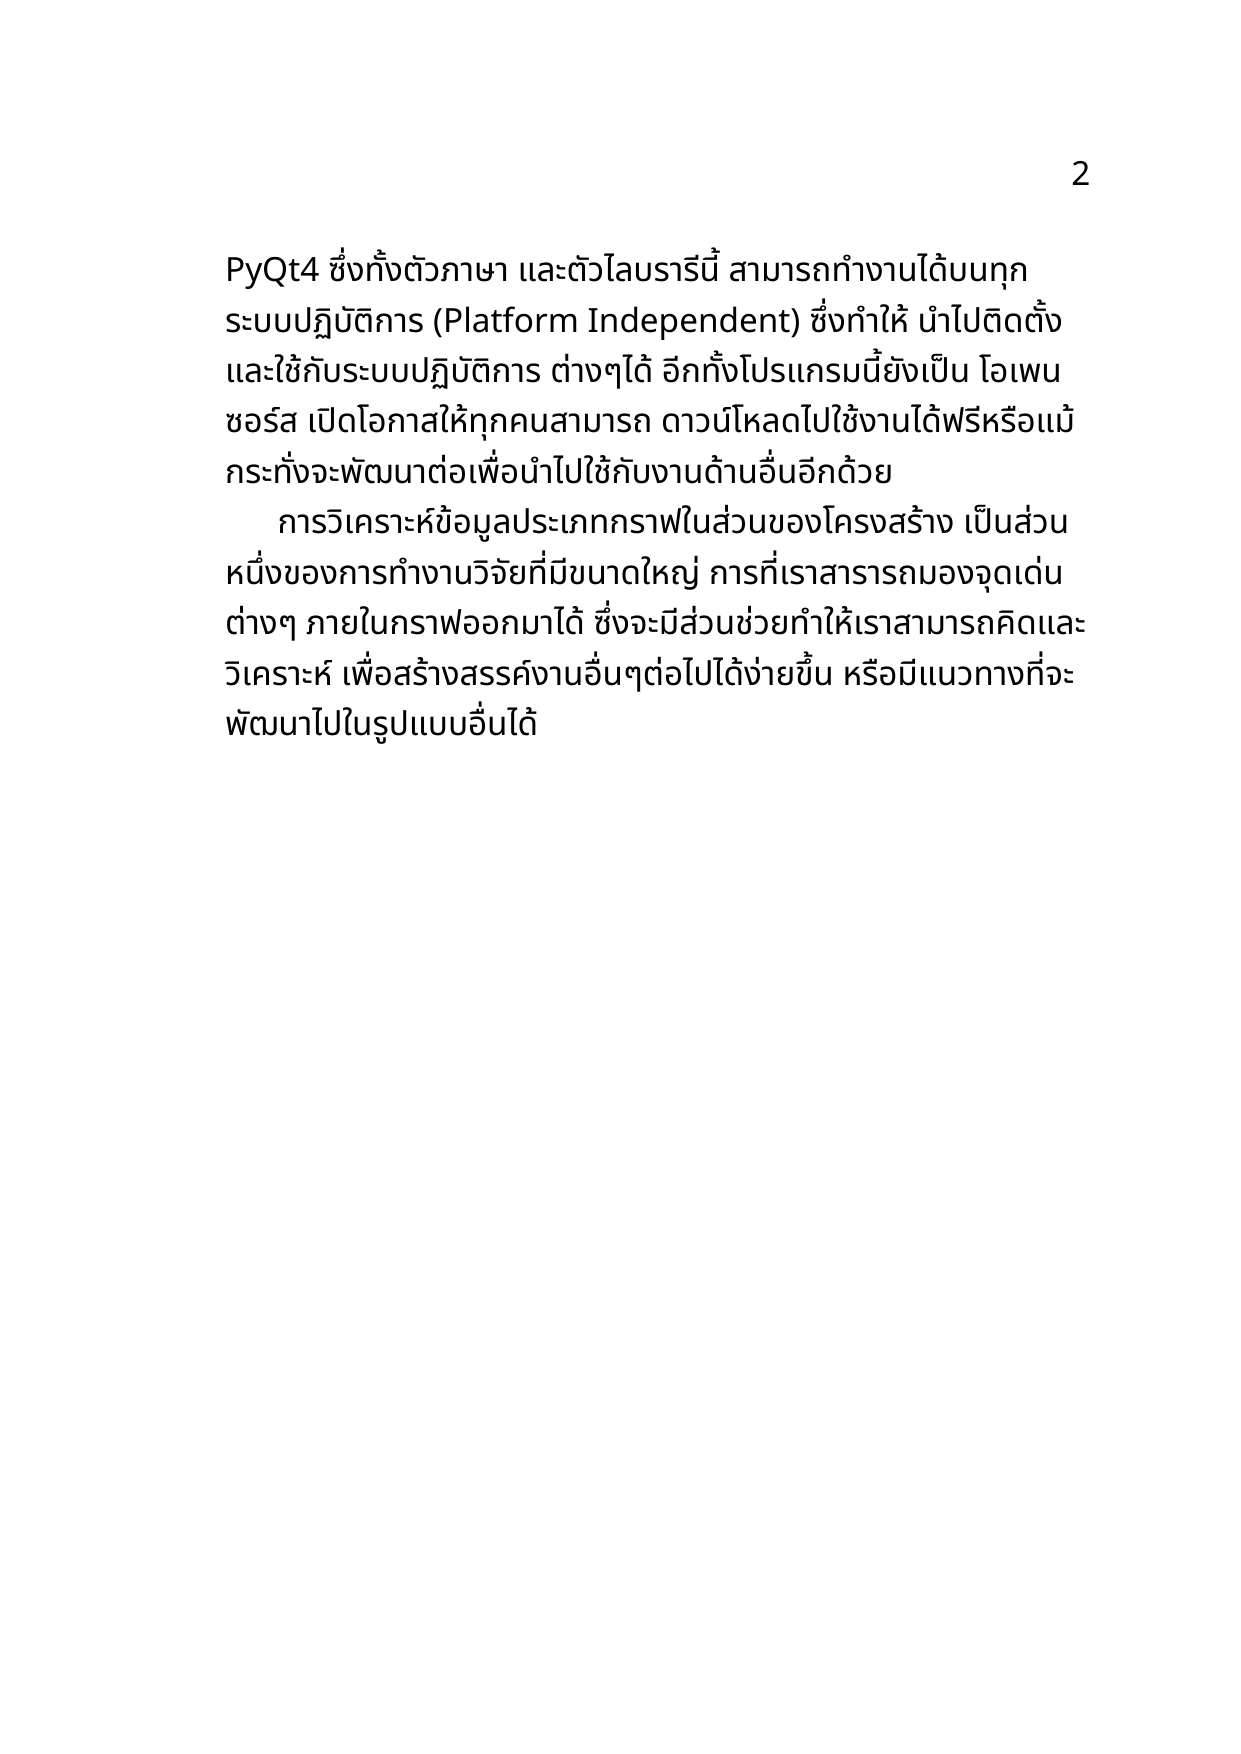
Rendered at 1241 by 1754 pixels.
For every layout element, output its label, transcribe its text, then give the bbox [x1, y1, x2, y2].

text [225, 246, 1090, 498]
text การวิเคราะห์ข้อมูลประเภทกราฟในส่วนของโครงสร้าง เป็นส่วนหนึ่งของการทำงานวิจัยที่มีขนาดใหญ่ การที่เราสารารถมองจุดเด่นต่างๆ ภายในกราฟออกมาได้ ซึ่งจะมีส่วนช่วยทำให้เราสามารถคิดและวิเคราะห์ เพื่อสร้างสรรค์งานอื่นๆต่อไปได้ง่ายขึ้น หรือมีแนวทางที่จะพัฒนาไปในรูปแบบอื่นได้ [225, 498, 1090, 750]
